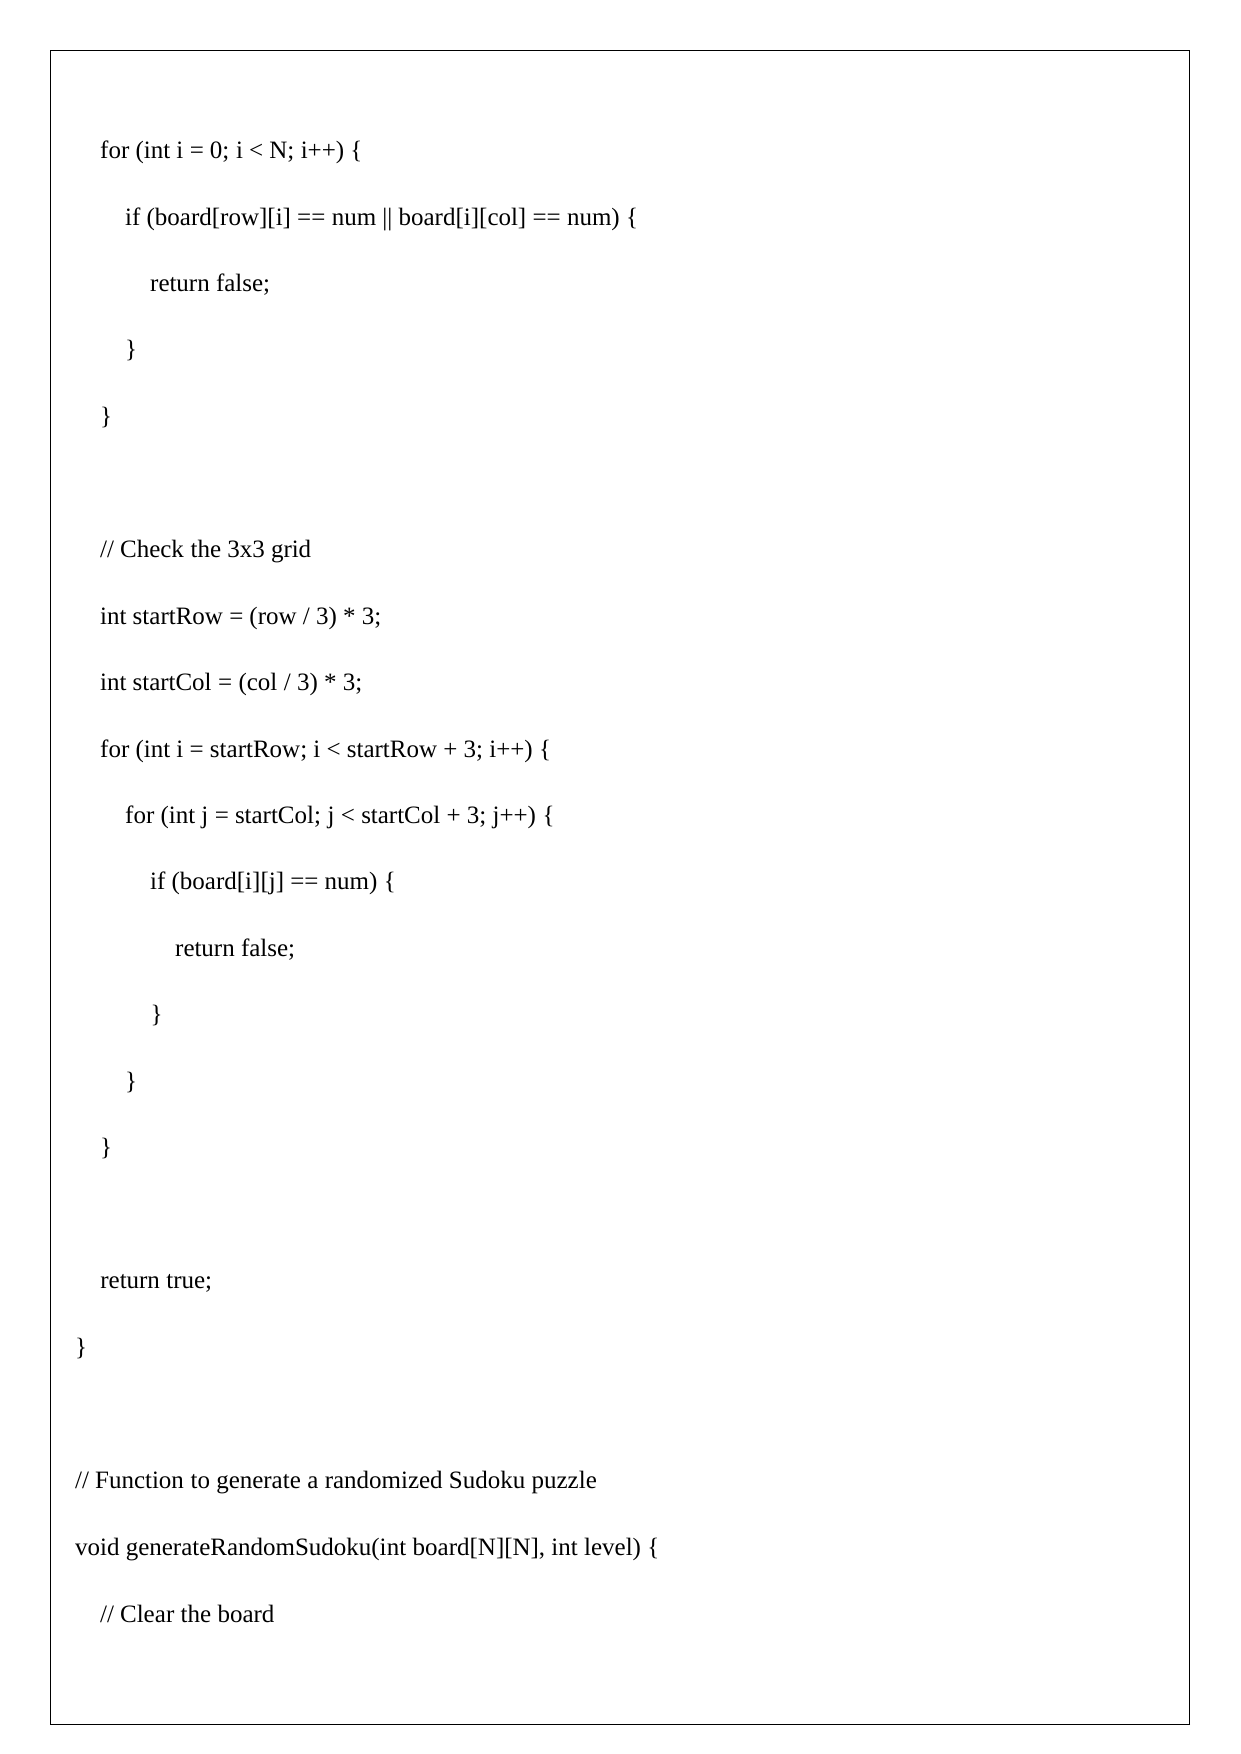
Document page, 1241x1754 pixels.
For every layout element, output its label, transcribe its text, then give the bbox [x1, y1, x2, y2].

text } [62, 999, 250, 1028]
text int startRow = (row / 3) * 3; int startCol = (col / 3) * 3; [100, 601, 383, 696]
text } [75, 1332, 1178, 1361]
text void generateRandomSudoku(int board[N][N], int level) { [75, 1532, 1178, 1561]
text // Check the 3x3 grid [100, 534, 1178, 563]
text } [125, 334, 1178, 363]
text } [100, 401, 1178, 430]
text for (int i = 0; i < N; i++) { [100, 135, 1178, 164]
text } [100, 1132, 1178, 1161]
text for (int i = startRow; i < startRow + 3; i++) { for (int j = startCol; j < startCol + 3; j++) { [100, 734, 554, 829]
text return true; [98, 1265, 214, 1294]
text } [125, 1066, 1178, 1094]
text // Clear the board [100, 1599, 1178, 1628]
text // Function to generate a randomized Sudoku puzzle [75, 1466, 1178, 1494]
text if (board[row][i] == num || board[i][col] == num) { return false; [125, 202, 640, 297]
text if (board[i][j] == num) { return false; [150, 866, 397, 962]
